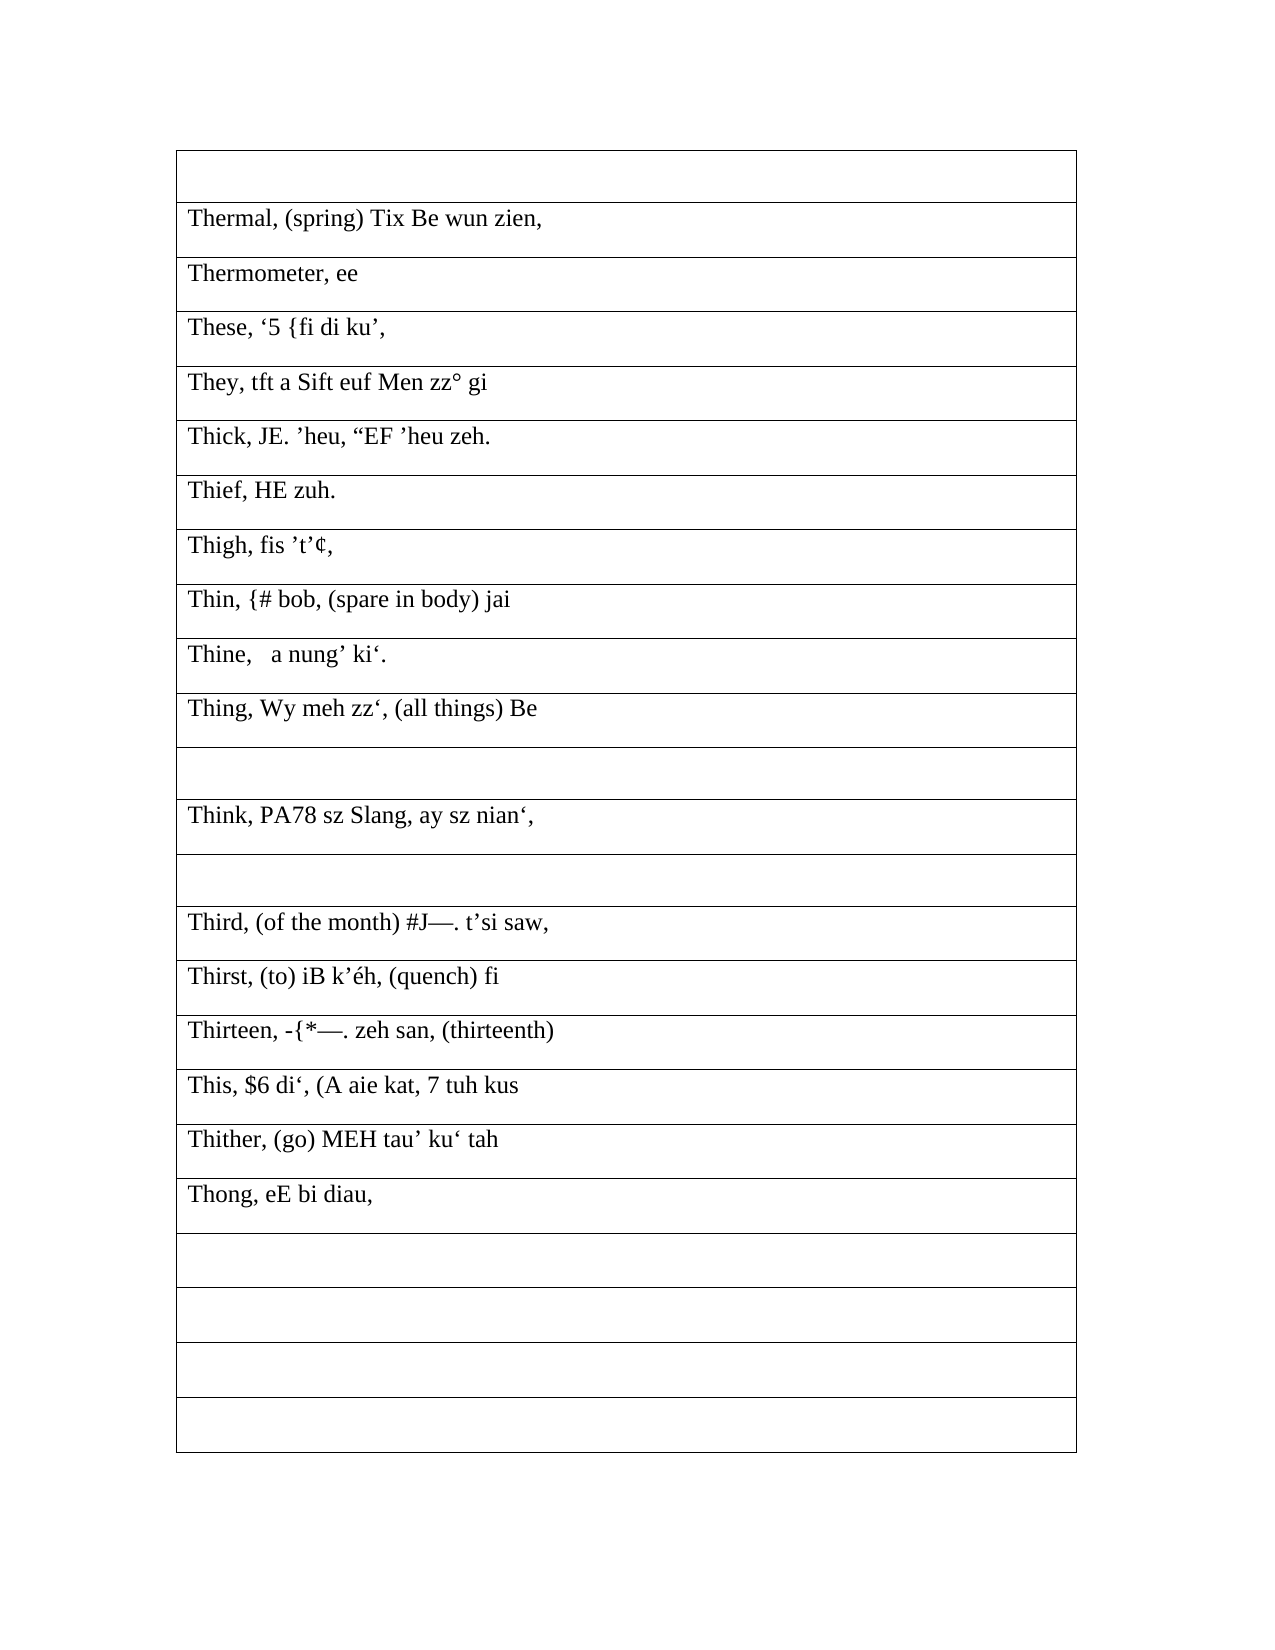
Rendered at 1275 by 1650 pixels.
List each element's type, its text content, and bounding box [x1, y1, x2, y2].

table_cell [177, 855, 1076, 906]
table_cell Thigh, fis ’t’¢, [177, 530, 1076, 583]
table_cell [177, 1288, 1076, 1342]
table_cell Thermal, (spring) Tix Be wun zien, [177, 203, 1076, 257]
table_cell Thermometer, ee [177, 258, 1076, 311]
table_cell These, ‘5 {fi di ku’, [177, 312, 1076, 366]
table_cell [177, 1234, 1076, 1287]
table_cell [177, 1398, 1076, 1452]
table_cell Thine, a nung’ ki‘. [177, 639, 1076, 692]
table_cell Thief, HE zuh. [177, 476, 1076, 529]
table_cell Thong, eE bi diau, [177, 1179, 1076, 1232]
table_cell [177, 748, 1076, 799]
table_cell Thirst, (to) iB k’éh, (quench) fi [177, 961, 1076, 1014]
table_cell [177, 1343, 1076, 1397]
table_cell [177, 151, 1076, 202]
table_cell Think, PA78 sz Slang, ay sz nian‘, [177, 800, 1076, 853]
table_cell Thing, Wy meh zz‘, (all things) Be [177, 694, 1076, 747]
table_cell Thin, {# bob, (spare in body) jai [177, 585, 1076, 638]
table_cell Thither, (go) MEH tau’ ku‘ tah [177, 1125, 1076, 1178]
table_cell They, tft a Sift euf Men zz° gi [177, 367, 1076, 420]
table_cell Thick, JE. ’heu, “EF ’heu zeh. [177, 421, 1076, 474]
table_cell Third, (of the month) #J—. t’si saw, [177, 907, 1076, 960]
table_cell This, $6 di‘, (A aie kat, 7 tuh kus [177, 1070, 1076, 1123]
table_cell Thirteen, -{*—. zeh san, (thirteenth) [177, 1016, 1076, 1069]
